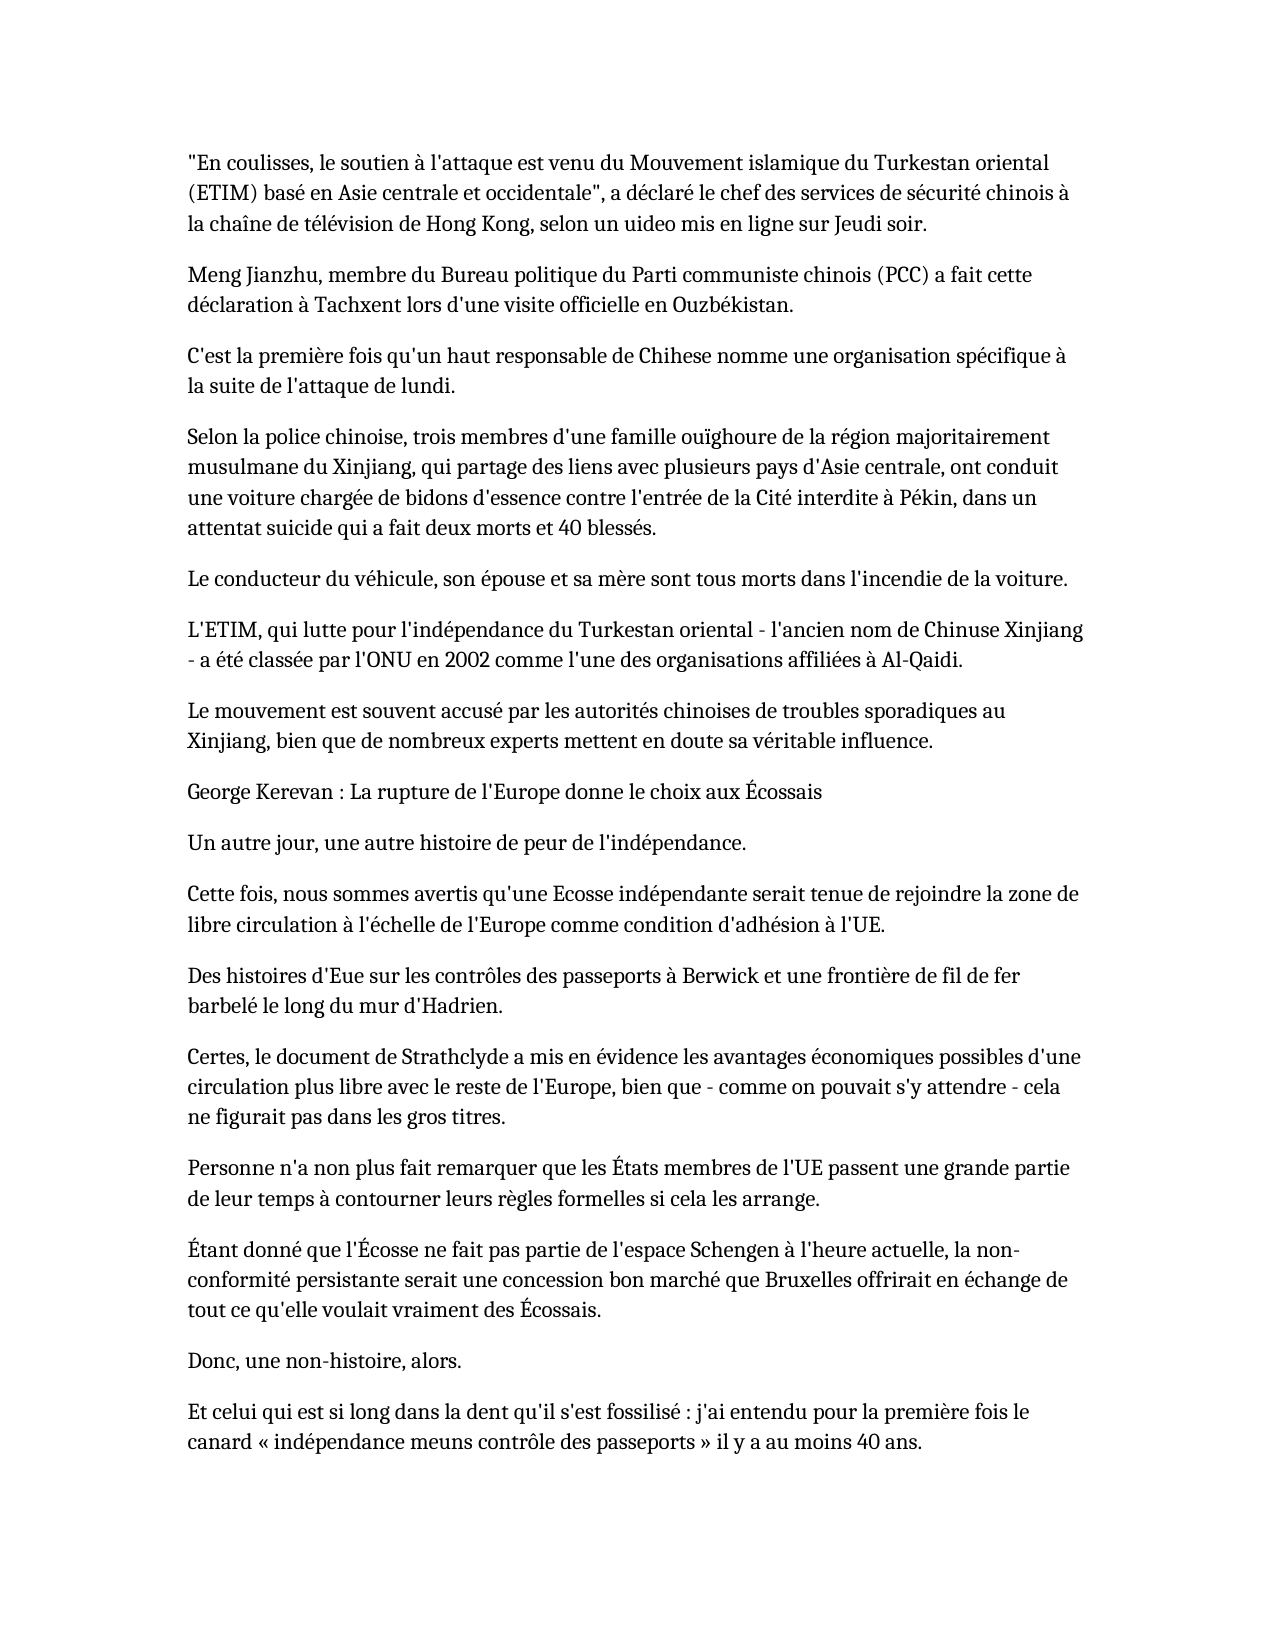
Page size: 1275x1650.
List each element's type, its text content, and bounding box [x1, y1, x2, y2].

text Le conducteur du véhicule, son épouse et sa mère sont tous morts dans l'incendie de la voiture. [187, 566, 1087, 592]
text Le mouvement est souvent accusé par les autorités chinoises de troubles sporadiques au Xinjiang, bien que de nombreux experts mettent en doute sa véritable influence. [187, 698, 1087, 754]
text Meng Jianzhu, membre du Bureau politique du Parti communiste chinois (PCC) a fait cette déclaration à Tachxent lors d'une visite officielle en Ouzbékistan. [187, 261, 1087, 318]
text Cette fois, nous sommes avertis qu'une Ecosse indépendante serait tenue de rejoindre la zone de libre circulation à l'échelle de l'Europe comme condition d'adhésion à l'UE. [187, 881, 1087, 938]
text Étant donné que l'Écosse ne fait pas partie de l'espace Schengen à l'heure actuelle, la non-conformité persistante serait une concession bon marché que Bruxelles offrirait en échange de tout ce qu'elle voulait vraiment des Écossais. [187, 1236, 1087, 1323]
text L'ETIM, qui lutte pour l'indépendance du Turkestan oriental - l'ancien nom de Chinuse Xinjiang - a été classée par l'ONU en 2002 comme l'une des organisations affiliées à Al-Qaidi. [187, 617, 1087, 673]
text Et celui qui est si long dans la dent qu'il s'est fossilisé : j'ai entendu pour la première fois le canard « indépendance meuns contrôle des passeports » il y a au moins 40 ans. [187, 1399, 1087, 1456]
text Donc, une non-histoire, alors. [187, 1348, 1087, 1374]
text "En coulisses, le soutien à l'attaque est venu du Mouvement islamique du Turkestan oriental (ETIM) basé en Asie centrale et occidentale", a déclaré le chef des services de sécurité chinois à la chaîne de télévision de Hong Kong, selon un uideo mis en ligne sur Jeudi soir. [187, 150, 1087, 237]
text Personne n'a non plus fait remarquer que les États membres de l'UE passent une grande partie de leur temps à contourner leurs règles formelles si cela les arrange. [187, 1155, 1087, 1212]
text Selon la police chinoise, trois membres d'une famille ouïghoure de la région majoritairement musulmane du Xinjiang, qui partage des liens avec plusieurs pays d'Asie centrale, ont conduit une voiture chargée de bidons d'essence contre l'entrée de la Cité interdite à Pékin, dans un attentat suicide qui a fait deux morts et 40 blessés. [187, 424, 1087, 541]
text Certes, le document de Strathclyde a mis en évidence les avantages économiques possibles d'une circulation plus libre avec le reste de l'Europe, bien que - comme on pouvait s'y attendre - cela ne figurait pas dans les gros titres. [187, 1044, 1087, 1131]
text C'est la première fois qu'un haut responsable de Chihese nomme une organisation spécifique à la suite de l'attaque de lundi. [187, 343, 1087, 399]
text Des histoires d'Eue sur les contrôles des passeports à Berwick et une frontière de fil de fer barbelé le long du mur d'Hadrien. [187, 962, 1087, 1019]
text Un autre jour, une autre histoire de peur de l'indépendance. [187, 830, 1087, 857]
text George Kerevan : La rupture de l'Europe donne le choix aux Écossais [187, 779, 1087, 806]
